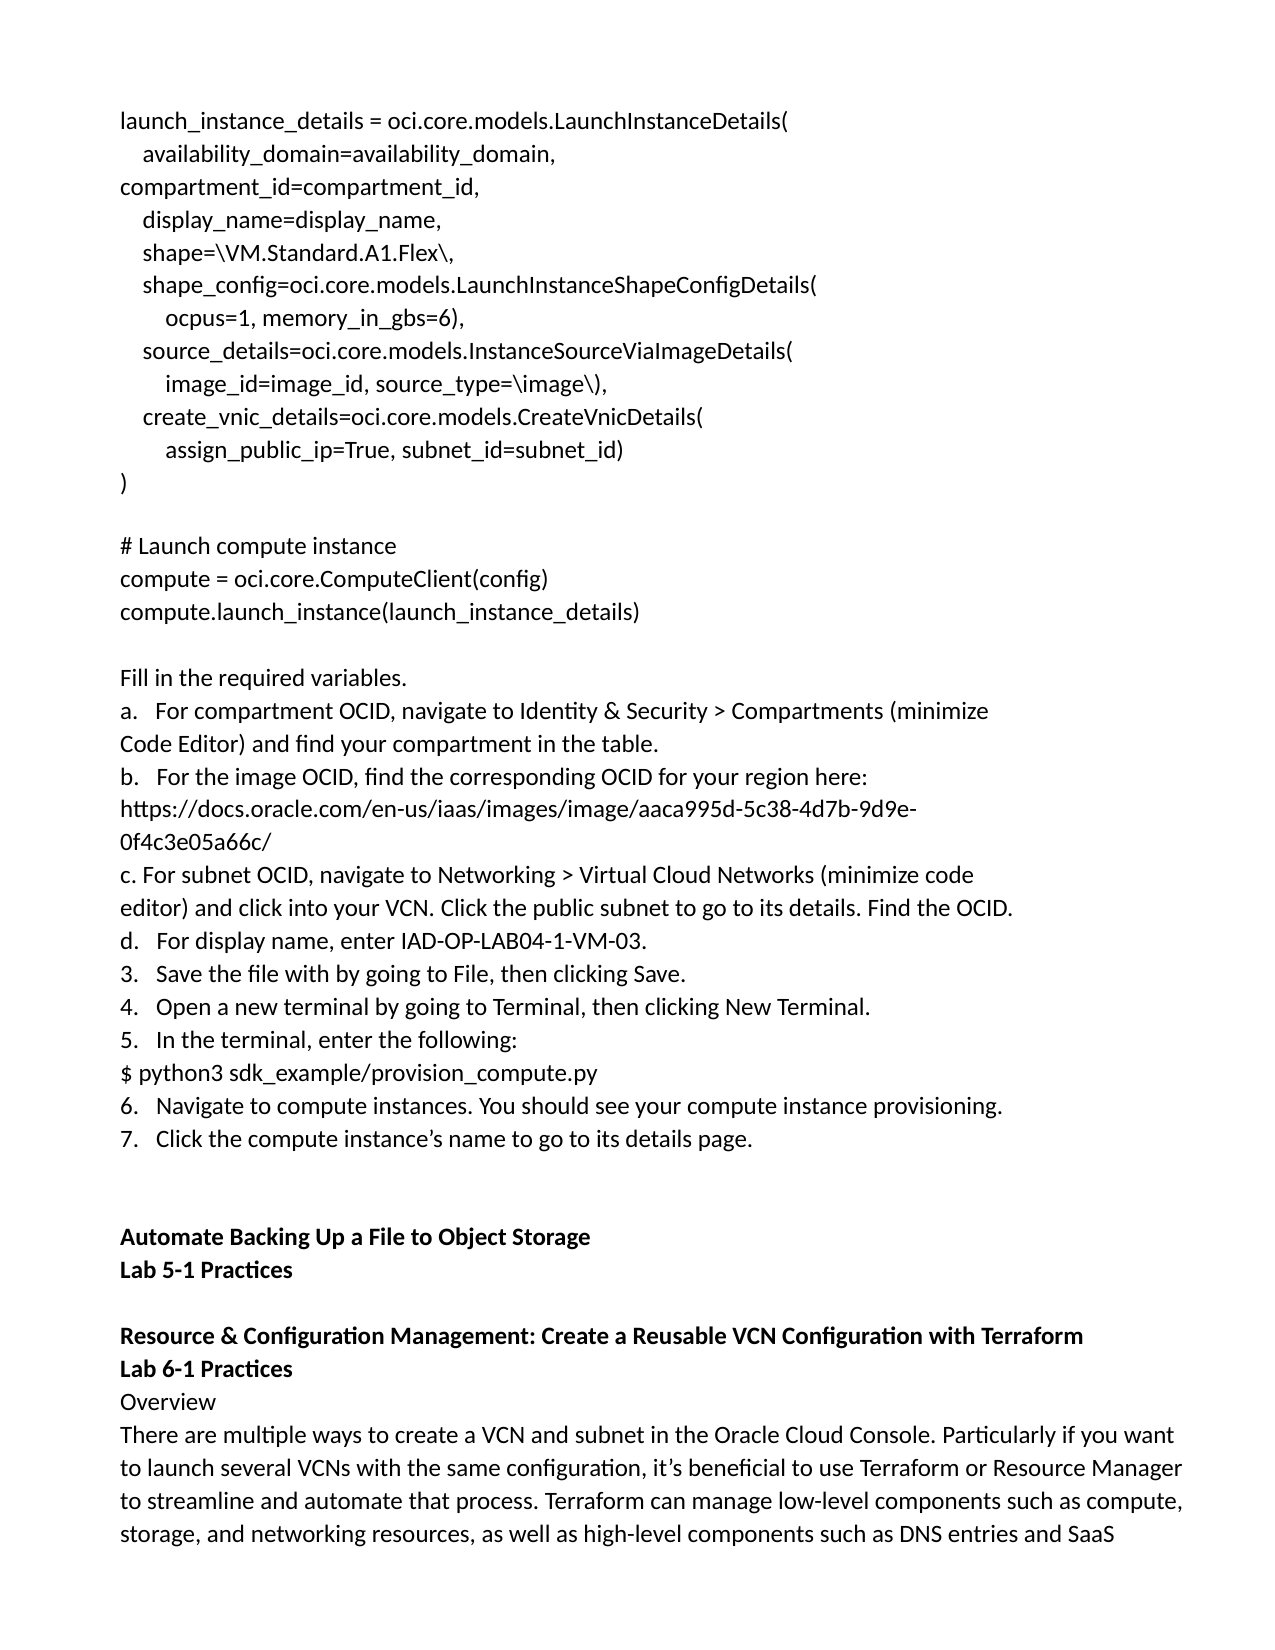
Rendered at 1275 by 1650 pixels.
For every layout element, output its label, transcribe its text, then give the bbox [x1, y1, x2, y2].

text shape_config=oci.core.models.LaunchInstanceShapeConfigDetails( [120, 269, 1185, 300]
text Automate Backing Up a File to Object Storage [120, 1221, 1185, 1252]
text assign_public_ip=True, subnet_id=subnet_id) [120, 434, 1185, 465]
text 4. Open a new terminal by going to Terminal, then clicking New Terminal. [120, 991, 1185, 1022]
text Resource & Configuration Management: Create a Reusable VCN Configuration with Terraform [120, 1320, 1185, 1351]
text $ python3 sdk_example/provision_compute.py [120, 1057, 1185, 1087]
text 6. Navigate to compute instances. You should see your compute instance provisioning. [120, 1090, 1185, 1120]
text 5. In the terminal, enter the following: [120, 1024, 1185, 1054]
text create_vnic_details=oci.core.models.CreateVnicDetails( [120, 401, 1185, 432]
text Fill in the required variables. [120, 662, 1185, 692]
text ocpus=1, memory_in_gbs=6), [120, 302, 1185, 333]
text d. For display name, enter IAD-OP-LAB04-1-VM-03. [120, 925, 1185, 956]
text Lab 5-1 Practices [120, 1254, 1185, 1285]
text shape=\VM.Standard.A1.Flex\, [120, 237, 1185, 267]
text ) [120, 467, 1185, 498]
text compute.launch_instance(launch_instance_details) [120, 596, 1185, 627]
text launch_instance_details = oci.core.models.LaunchInstanceDetails( [120, 105, 1185, 136]
text 3. Save the file with by going to File, then clicking Save. [120, 958, 1185, 989]
text image_id=image_id, source_type=\image\), [120, 368, 1185, 399]
text Overview [120, 1386, 1185, 1417]
text c. For subnet OCID, navigate to Networking > Virtual Cloud Networks (minimize code [120, 859, 1185, 890]
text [120, 1419, 1185, 1548]
text # Launch compute instance [120, 530, 1185, 561]
text editor) and click into your VCN. Click the public subnet to go to its details. Find the OCID. [120, 892, 1185, 923]
text 0f4c3e05a66c/ [120, 826, 1185, 857]
text display_name=display_name, [120, 204, 1185, 234]
text https://docs.oracle.com/en-us/iaas/images/image/aaca995d-5c38-4d7b-9d9e- [120, 793, 1185, 824]
text b. For the image OCID, find the corresponding OCID for your region here: [120, 761, 1185, 791]
text 7. Click the compute instance’s name to go to its details page. [120, 1123, 1185, 1153]
text Code Editor) and find your compartment in the table. [120, 728, 1185, 758]
text compartment_id=compartment_id, [120, 171, 1185, 201]
text Lab 6-1 Practices [120, 1353, 1185, 1384]
text a. For compartment OCID, navigate to Identity & Security > Compartments (minimize [120, 695, 1185, 725]
text source_details=oci.core.models.InstanceSourceViaImageDetails( [120, 335, 1185, 366]
text availability_domain=availability_domain, [120, 138, 1185, 168]
text compute = oci.core.ComputeClient(config) [120, 563, 1185, 594]
